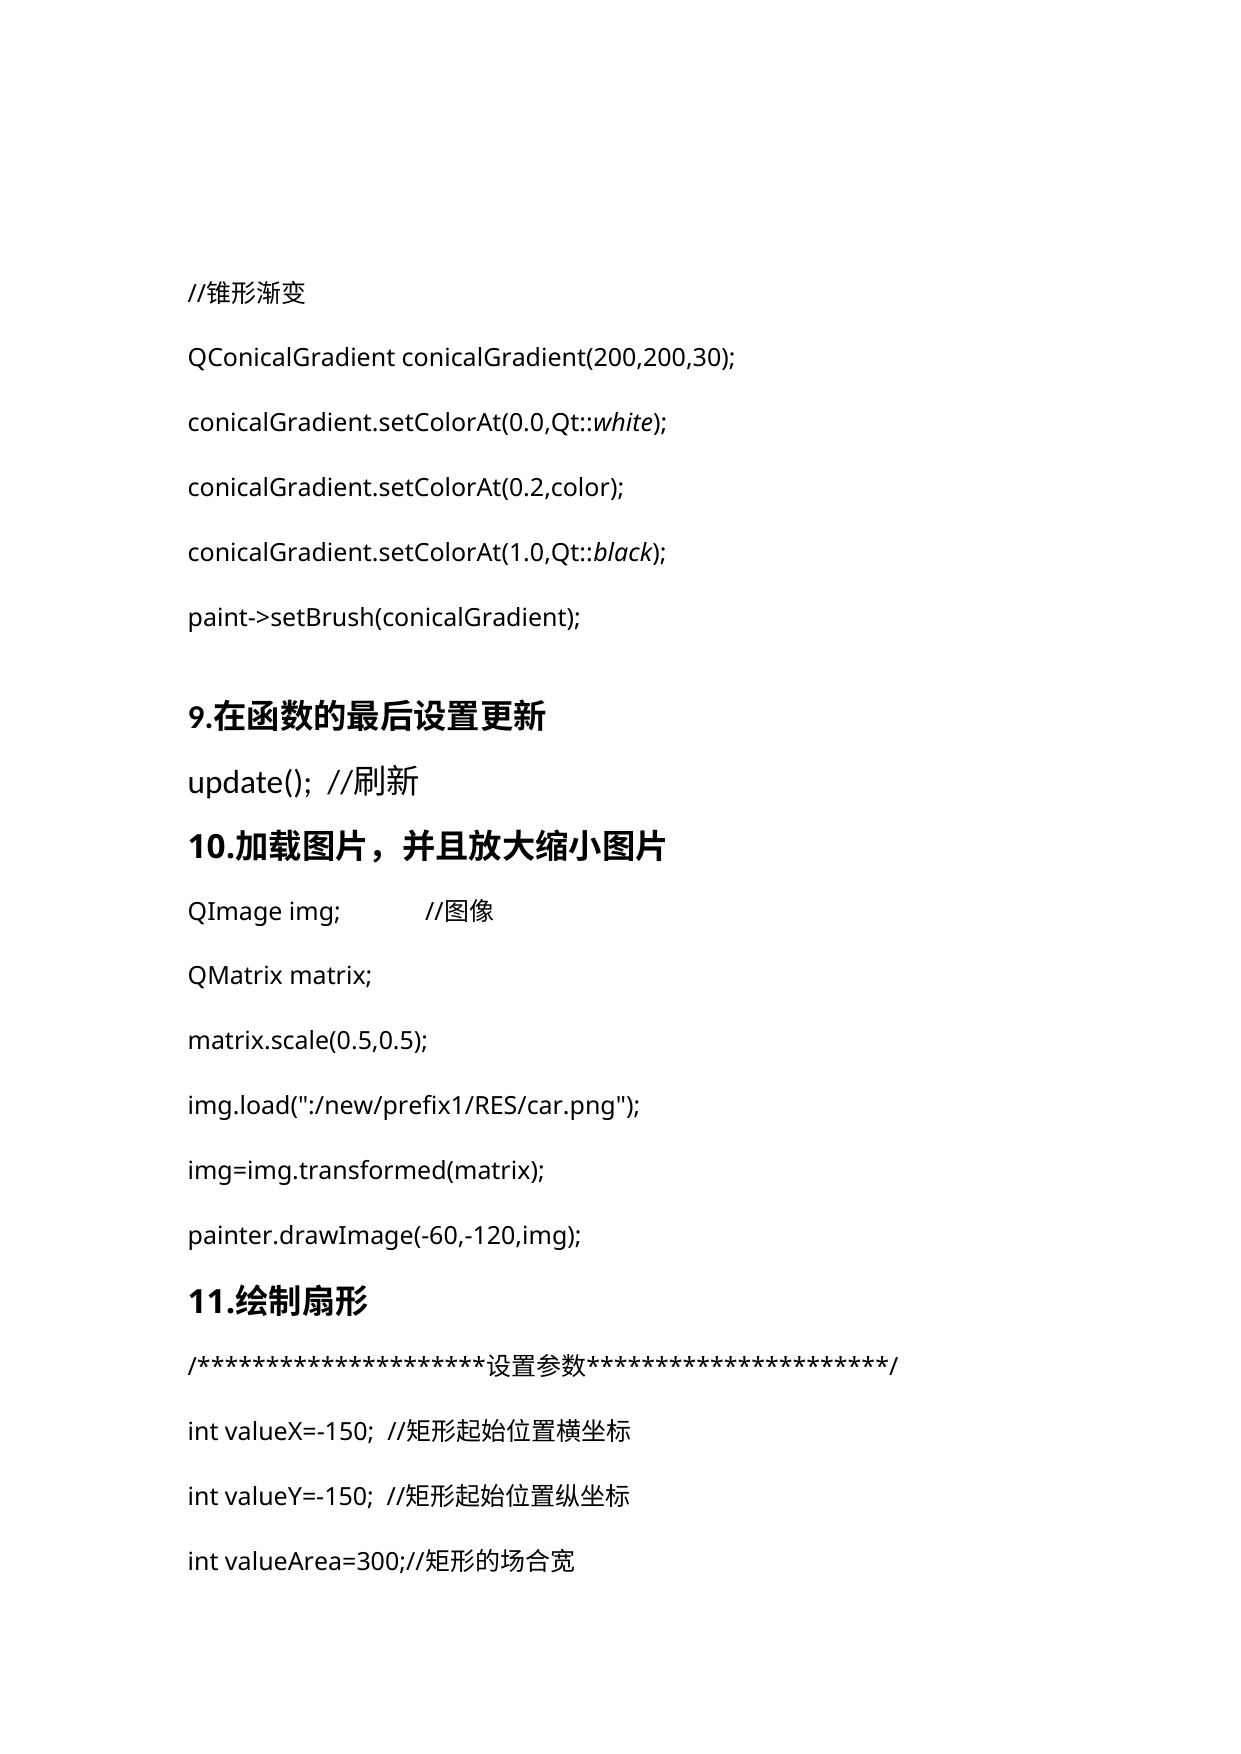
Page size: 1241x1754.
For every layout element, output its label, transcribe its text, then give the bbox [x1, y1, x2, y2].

text 9.在函数的最后设置更新 [187, 682, 1053, 747]
text int valueArea=300;//矩形的场合宽 [187, 1527, 1053, 1592]
text //锥形渐变 [187, 259, 1053, 324]
text img.load(":/new/prefix1/RES/car.png"); [187, 1072, 1053, 1137]
text paint->setBrush(conicalGradient); [187, 584, 1053, 649]
text img=img.transformed(matrix); [187, 1137, 1053, 1202]
text QConicalGradient conicalGradient(200,200,30); [187, 324, 1053, 389]
text 11.绘制扇形 [187, 1267, 1053, 1332]
text /*********************设置参数**********************/ [187, 1332, 1053, 1397]
text conicalGradient.setColorAt(0.0,Qt::white); [187, 389, 1053, 454]
text conicalGradient.setColorAt(1.0,Qt::black); [187, 519, 1053, 584]
text int valueX=-150; //矩形起始位置横坐标 [187, 1397, 1053, 1462]
text QMatrix matrix; [187, 942, 1053, 1007]
text conicalGradient.setColorAt(0.2,color); [187, 454, 1053, 519]
text QImage img; //图像 [187, 877, 1053, 942]
text int valueY=-150; //矩形起始位置纵坐标 [187, 1462, 1053, 1527]
text 10.加载图片，并且放大缩小图片 [187, 812, 1053, 877]
text matrix.scale(0.5,0.5); [187, 1007, 1053, 1072]
text painter.drawImage(-60,-120,img); [187, 1202, 1053, 1267]
text update(); //刷新 [187, 747, 1053, 812]
